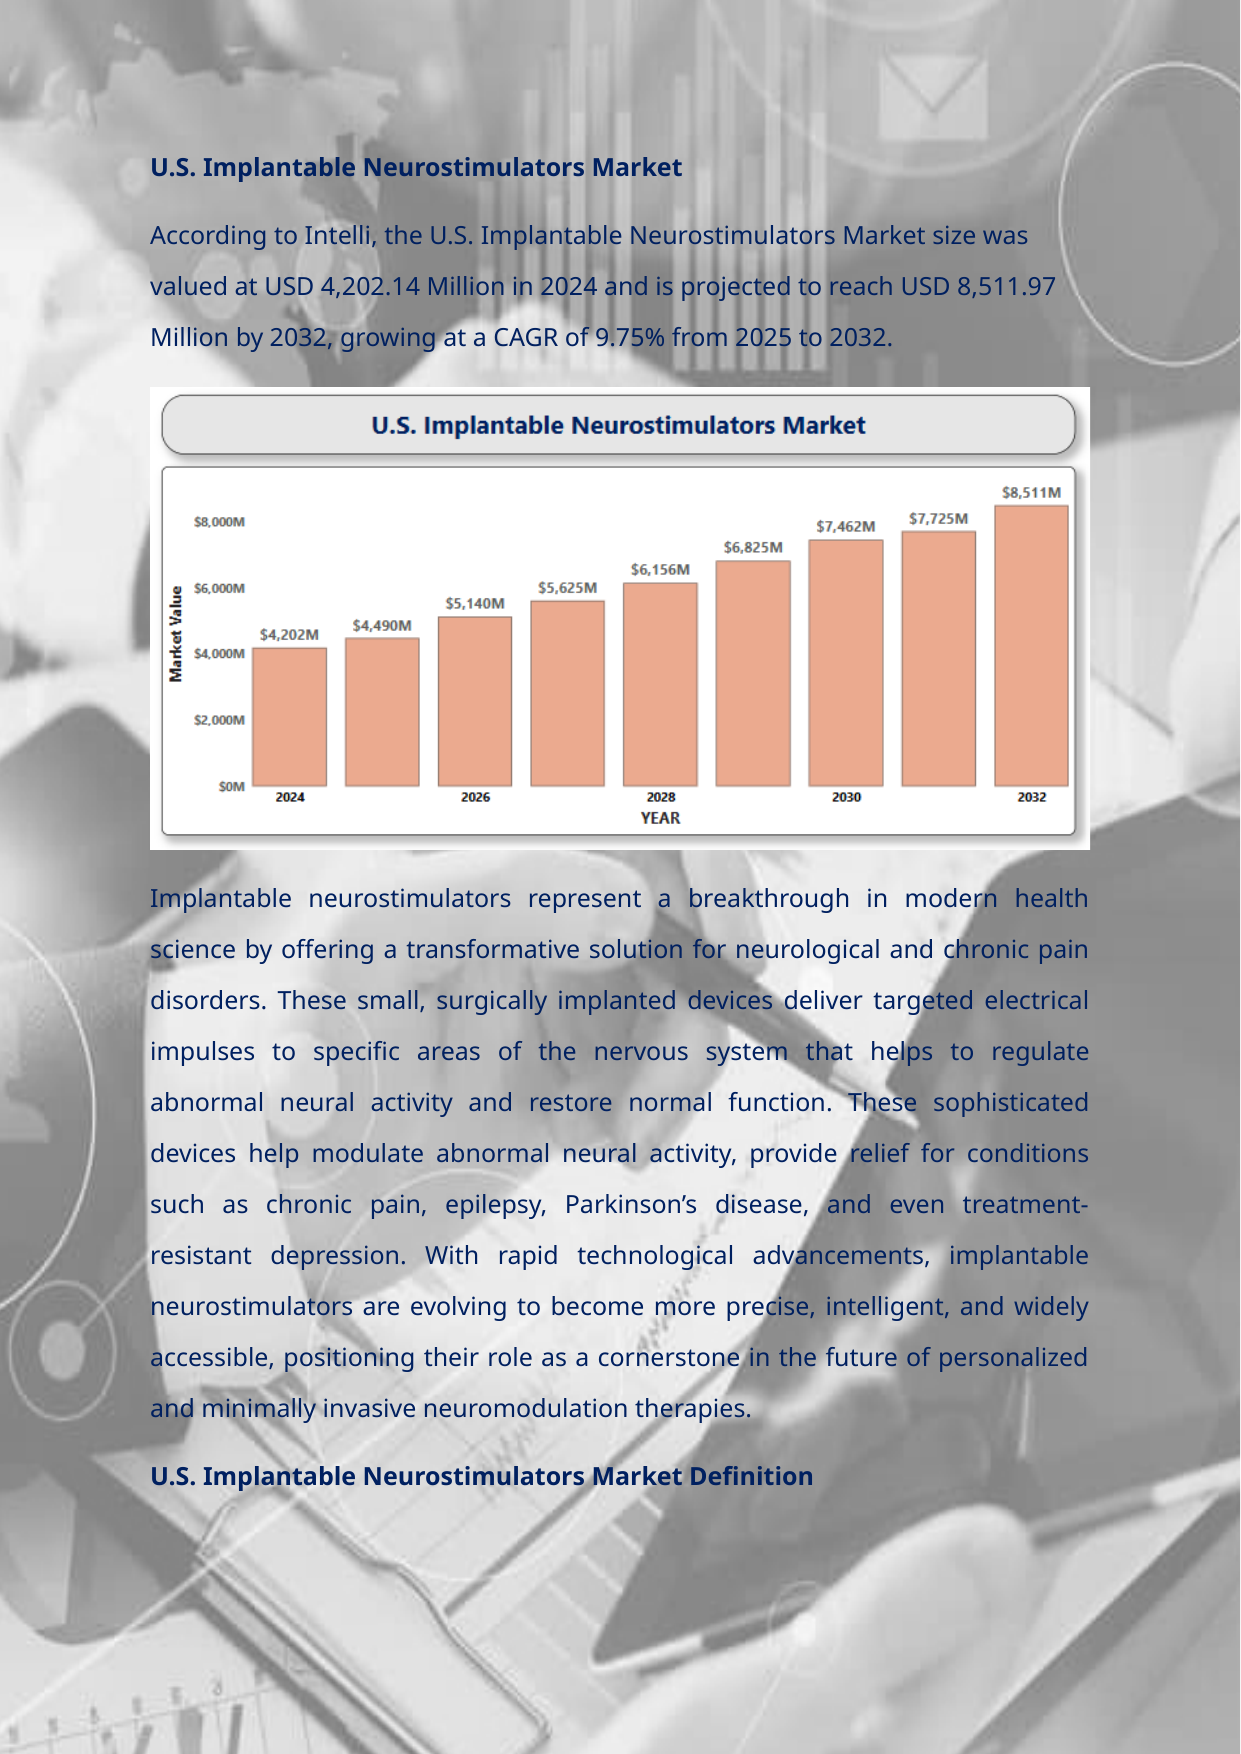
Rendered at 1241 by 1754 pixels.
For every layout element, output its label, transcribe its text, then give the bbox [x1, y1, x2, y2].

picture [150, 387, 1091, 850]
text U.S. Implantable Neurostimulators Market Definition [150, 1458, 1090, 1493]
text Implantable neurostimulators represent a breakthrough in modern health science by offering a transformative solution for neurological and chronic pain disorders. These small, surgically implanted devices deliver targeted electrical impulses to specific areas of the nervous system that helps to regulate abnormal neural activity and restore normal function. These sophisticated devices help modulate abnormal neural activity, provide relief for conditions such as chronic pain, epilepsy, Parkinson’s disease, and even treatment-resistant depression. With rapid technological advancements, implantable neurostimulators are evolving to become more precise, intelligent, and widely accessible, positioning their role as a cornerstone in the future of personalized and minimally invasive neuromodulation therapies. [150, 880, 1090, 1425]
text U.S. Implantable Neurostimulators Market [150, 150, 1090, 184]
text According to Intelli, the U.S. Implantable Neurostimulators Market size was valued at USD 4,202.14 Million in 2024 and is projected to reach USD 8,511.97 Million by 2032, growing at a CAGR of 9.75% from 2025 to 2032. [150, 218, 1090, 354]
